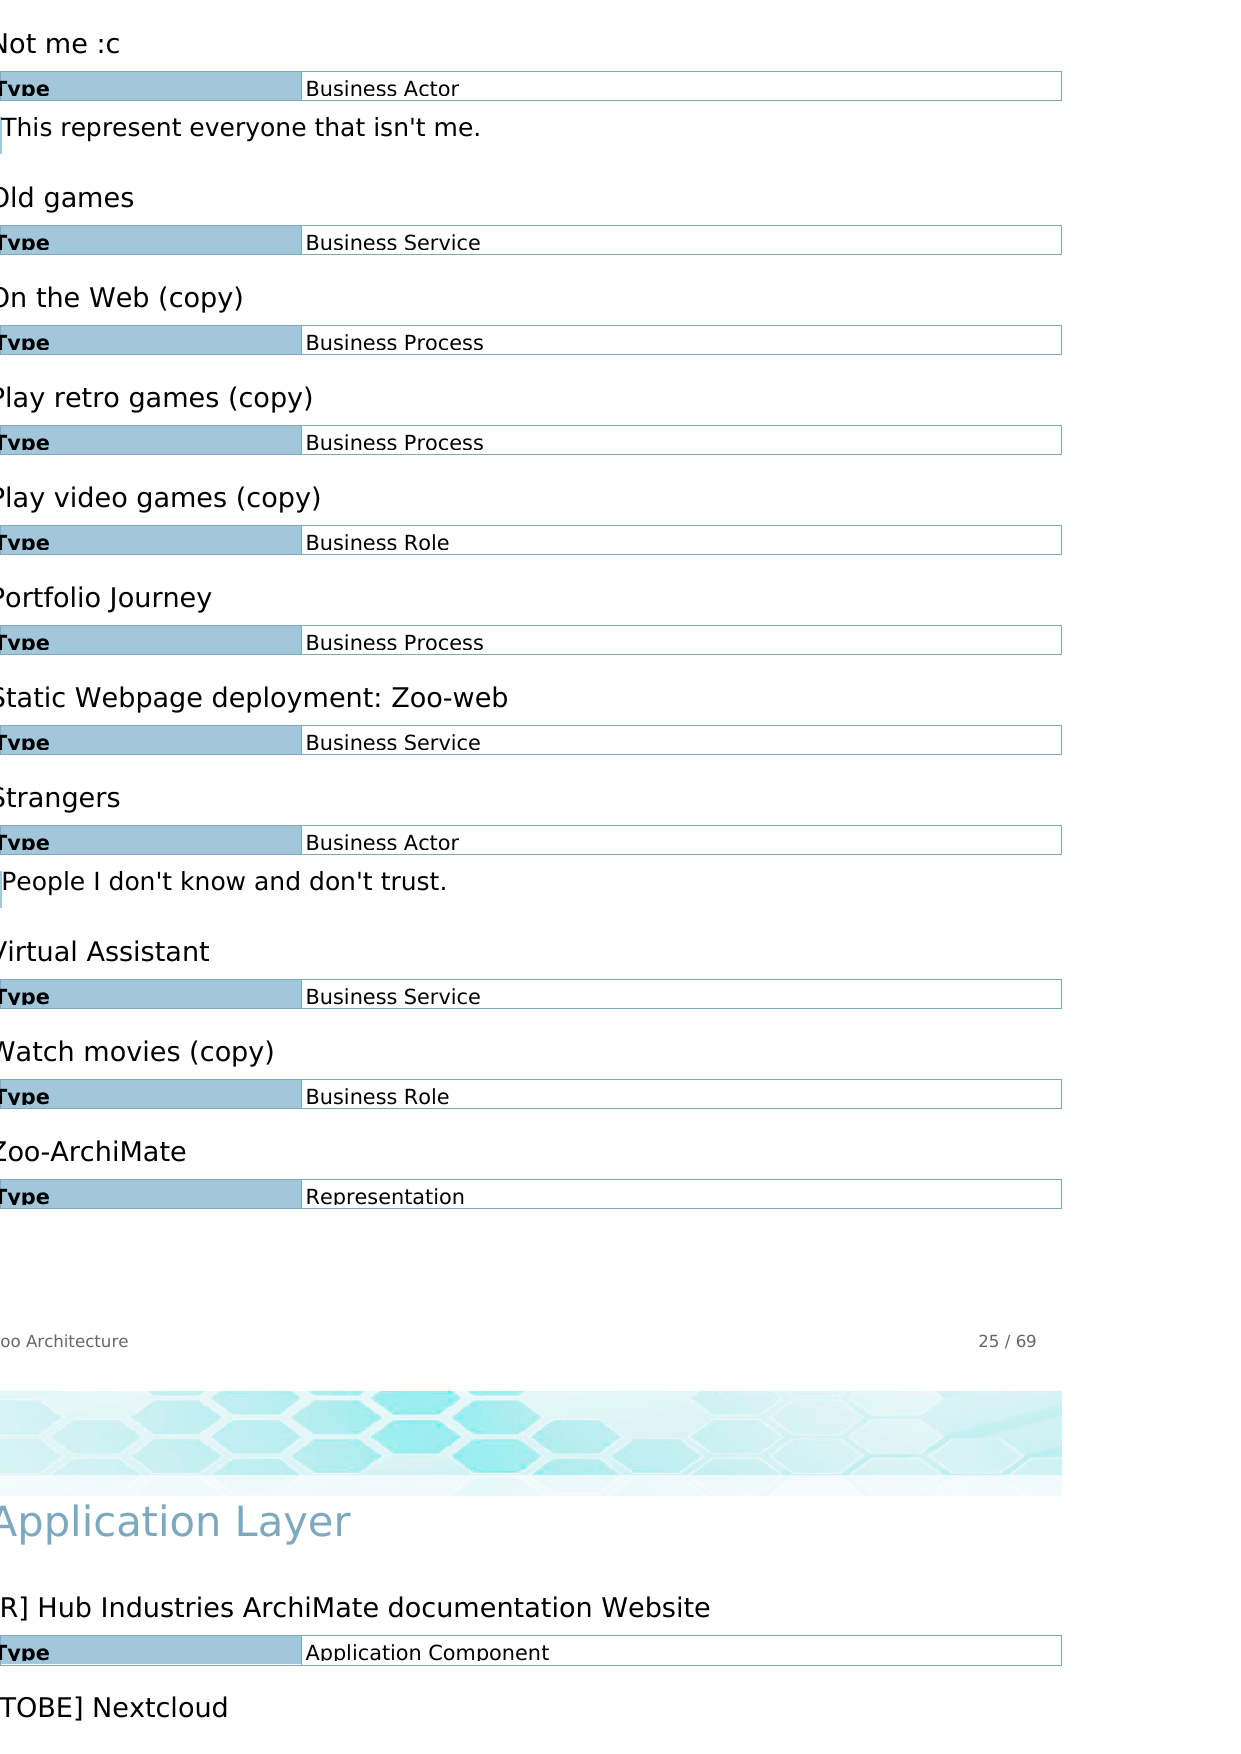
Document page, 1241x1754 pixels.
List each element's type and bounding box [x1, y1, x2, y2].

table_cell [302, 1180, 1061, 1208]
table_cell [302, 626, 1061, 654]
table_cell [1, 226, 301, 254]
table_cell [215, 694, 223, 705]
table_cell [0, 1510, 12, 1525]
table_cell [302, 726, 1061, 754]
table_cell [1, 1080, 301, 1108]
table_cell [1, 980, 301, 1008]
picture [0, 1391, 1062, 1496]
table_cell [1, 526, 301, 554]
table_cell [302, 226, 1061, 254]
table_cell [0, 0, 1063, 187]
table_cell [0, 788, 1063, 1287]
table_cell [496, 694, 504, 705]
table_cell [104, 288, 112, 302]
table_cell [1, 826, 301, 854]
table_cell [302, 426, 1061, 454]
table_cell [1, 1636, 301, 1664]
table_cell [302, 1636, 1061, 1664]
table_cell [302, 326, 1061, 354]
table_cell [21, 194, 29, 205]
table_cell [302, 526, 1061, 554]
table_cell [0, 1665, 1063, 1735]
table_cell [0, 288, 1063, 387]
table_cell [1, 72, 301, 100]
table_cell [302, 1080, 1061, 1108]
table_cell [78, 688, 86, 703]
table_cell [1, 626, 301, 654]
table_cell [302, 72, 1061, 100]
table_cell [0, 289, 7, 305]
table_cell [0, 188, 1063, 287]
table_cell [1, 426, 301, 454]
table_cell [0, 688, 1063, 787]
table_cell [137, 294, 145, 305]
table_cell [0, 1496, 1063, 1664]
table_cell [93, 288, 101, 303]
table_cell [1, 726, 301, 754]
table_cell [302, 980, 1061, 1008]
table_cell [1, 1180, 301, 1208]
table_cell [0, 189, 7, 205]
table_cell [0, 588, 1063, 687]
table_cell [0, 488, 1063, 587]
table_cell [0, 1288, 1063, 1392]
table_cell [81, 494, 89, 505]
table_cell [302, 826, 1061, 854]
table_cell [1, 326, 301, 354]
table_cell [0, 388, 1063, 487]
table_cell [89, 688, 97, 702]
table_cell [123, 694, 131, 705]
